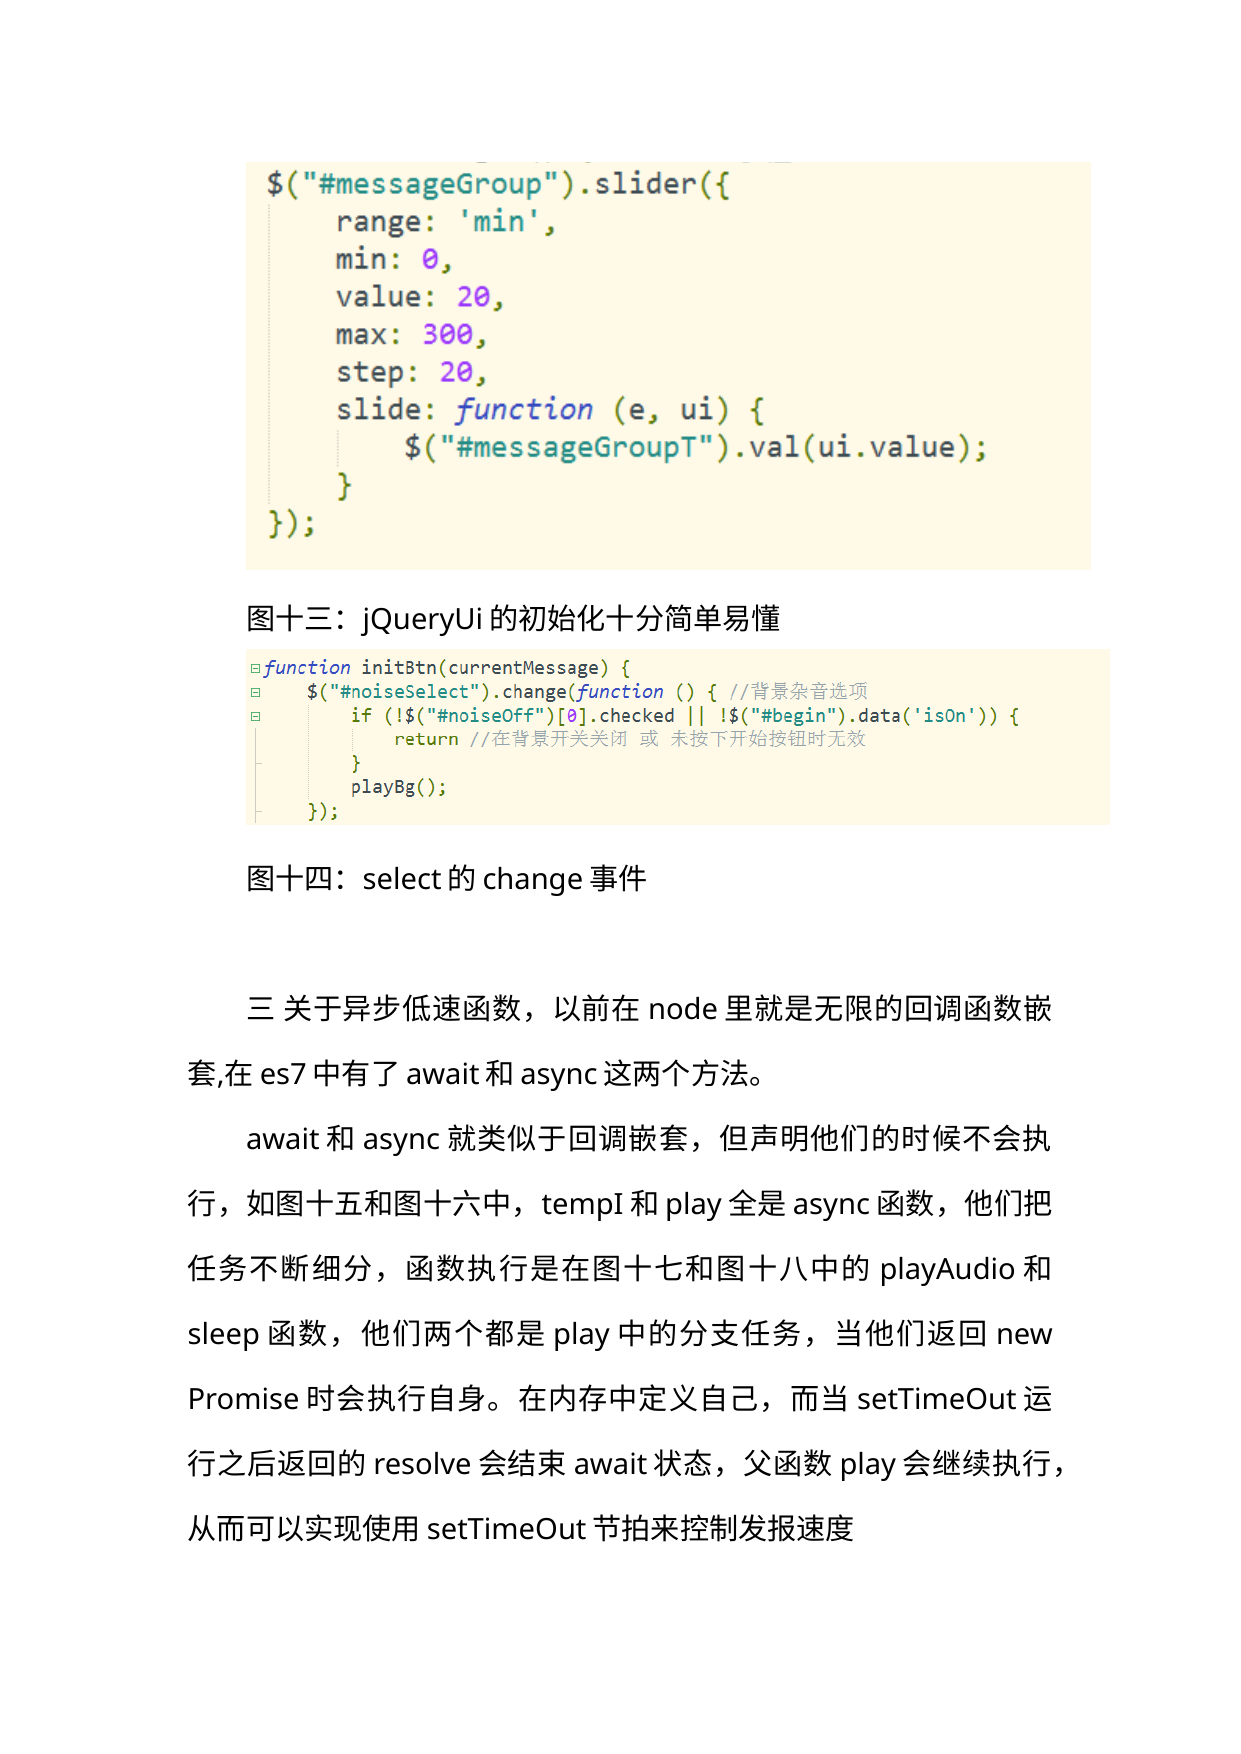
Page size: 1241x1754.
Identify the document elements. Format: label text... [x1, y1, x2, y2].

text 图十三：jQueryUi的初始化十分简单易懂 [187, 584, 1053, 649]
picture [245, 649, 1110, 825]
picture [245, 162, 1092, 570]
text await和async就类似于回调嵌套，但声明他们的时候不会执行，如图十五和图十六中，tempI和play全是async函数，他们把任务不断细分，函数执行是在图十七和图十八中的playAudio和sleep函数，他们两个都是play中的分支任务，当他们返回new Promise时会执行自身。在内存中定义自己，而当setTimeOut运行之后返回的resolve会结束await状态，父函数play会继续执行，从而可以实现使用setTimeOut节拍来控制发报速度 [187, 1104, 1053, 1559]
text 三 关于异步低速函数，以前在node里就是无限的回调函数嵌套,在es7中有了await和async这两个方法。 [187, 974, 1053, 1104]
text 图十四：select的change事件 [187, 844, 1053, 909]
